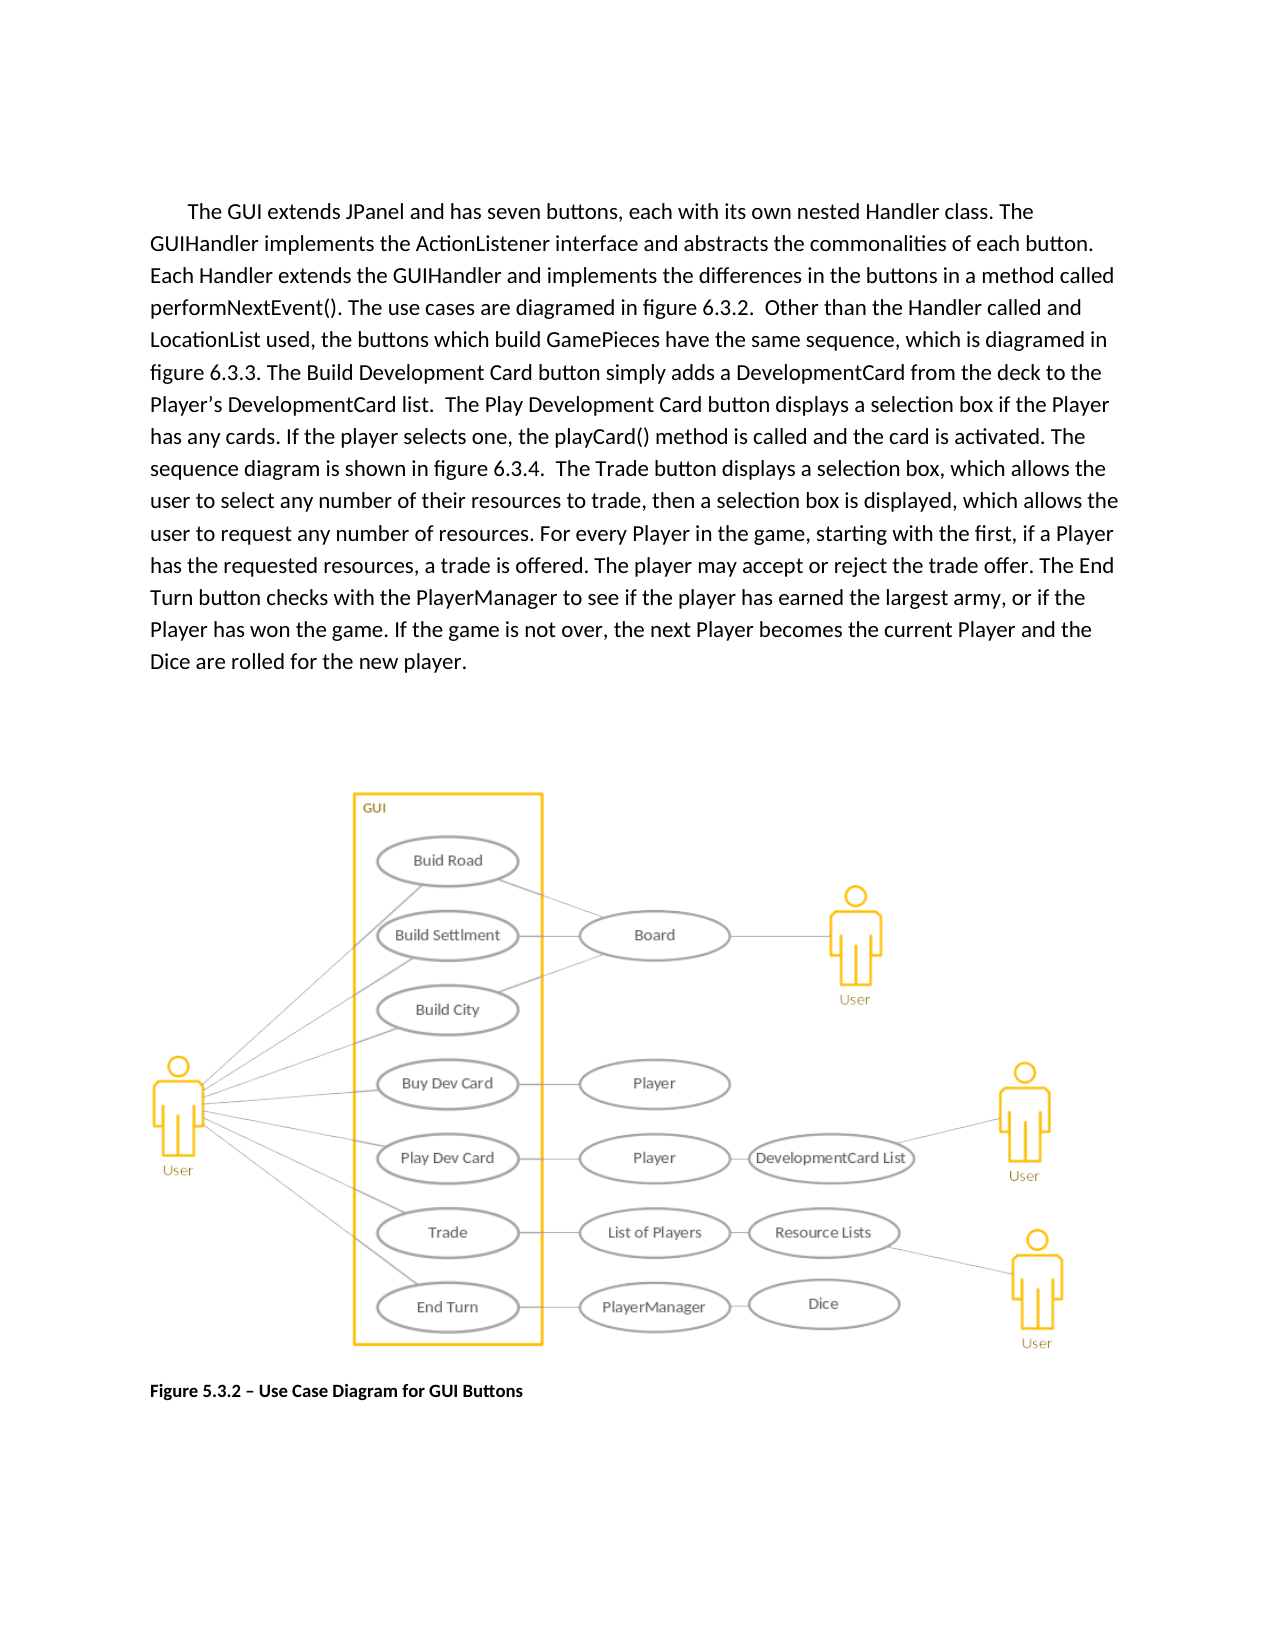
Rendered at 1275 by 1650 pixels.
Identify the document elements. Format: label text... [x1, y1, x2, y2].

text The GUI extends JPanel and has seven buttons, each with its own nested Handler class. The GUIHandler implements the ActionListener interface and abstracts the commonalities of each button. Each Handler extends the GUIHandler and implements the differences in the buttons in a method called performNextEvent(). The use cases are diagramed in figure 6.3.2. Other than the Handler called and LocationList used, the buttons which build GamePieces have the same sequence, which is diagramed in figure 6.3.3. The Build Development Card button simply adds a DevelopmentCard from the deck to the Player’s DevelopmentCard list. The Play Development Card button displays a selection box if the Player has any cards. If the player selects one, the playCard() method is called and the card is activated. The sequence diagram is shown in figure 6.3.4. The Trade button displays a selection box, which allows the user to select any number of their resources to trade, then a selection box is displayed, which allows the user to request any number of resources. For every Player in the game, starting with the first, if a Player has the requested resources, a trade is offered. The player may accept or reject the trade offer. The End Turn button checks with the PlayerManager to see if the player has earned the largest army, or if the Player has won the game. If the game is not over, the next Player becomes the current Player and the Dice are rolled for the new player. [150, 197, 1125, 676]
text Figure 5.3.2 – Use Case Diagram for GUI Buttons [150, 1379, 1125, 1402]
